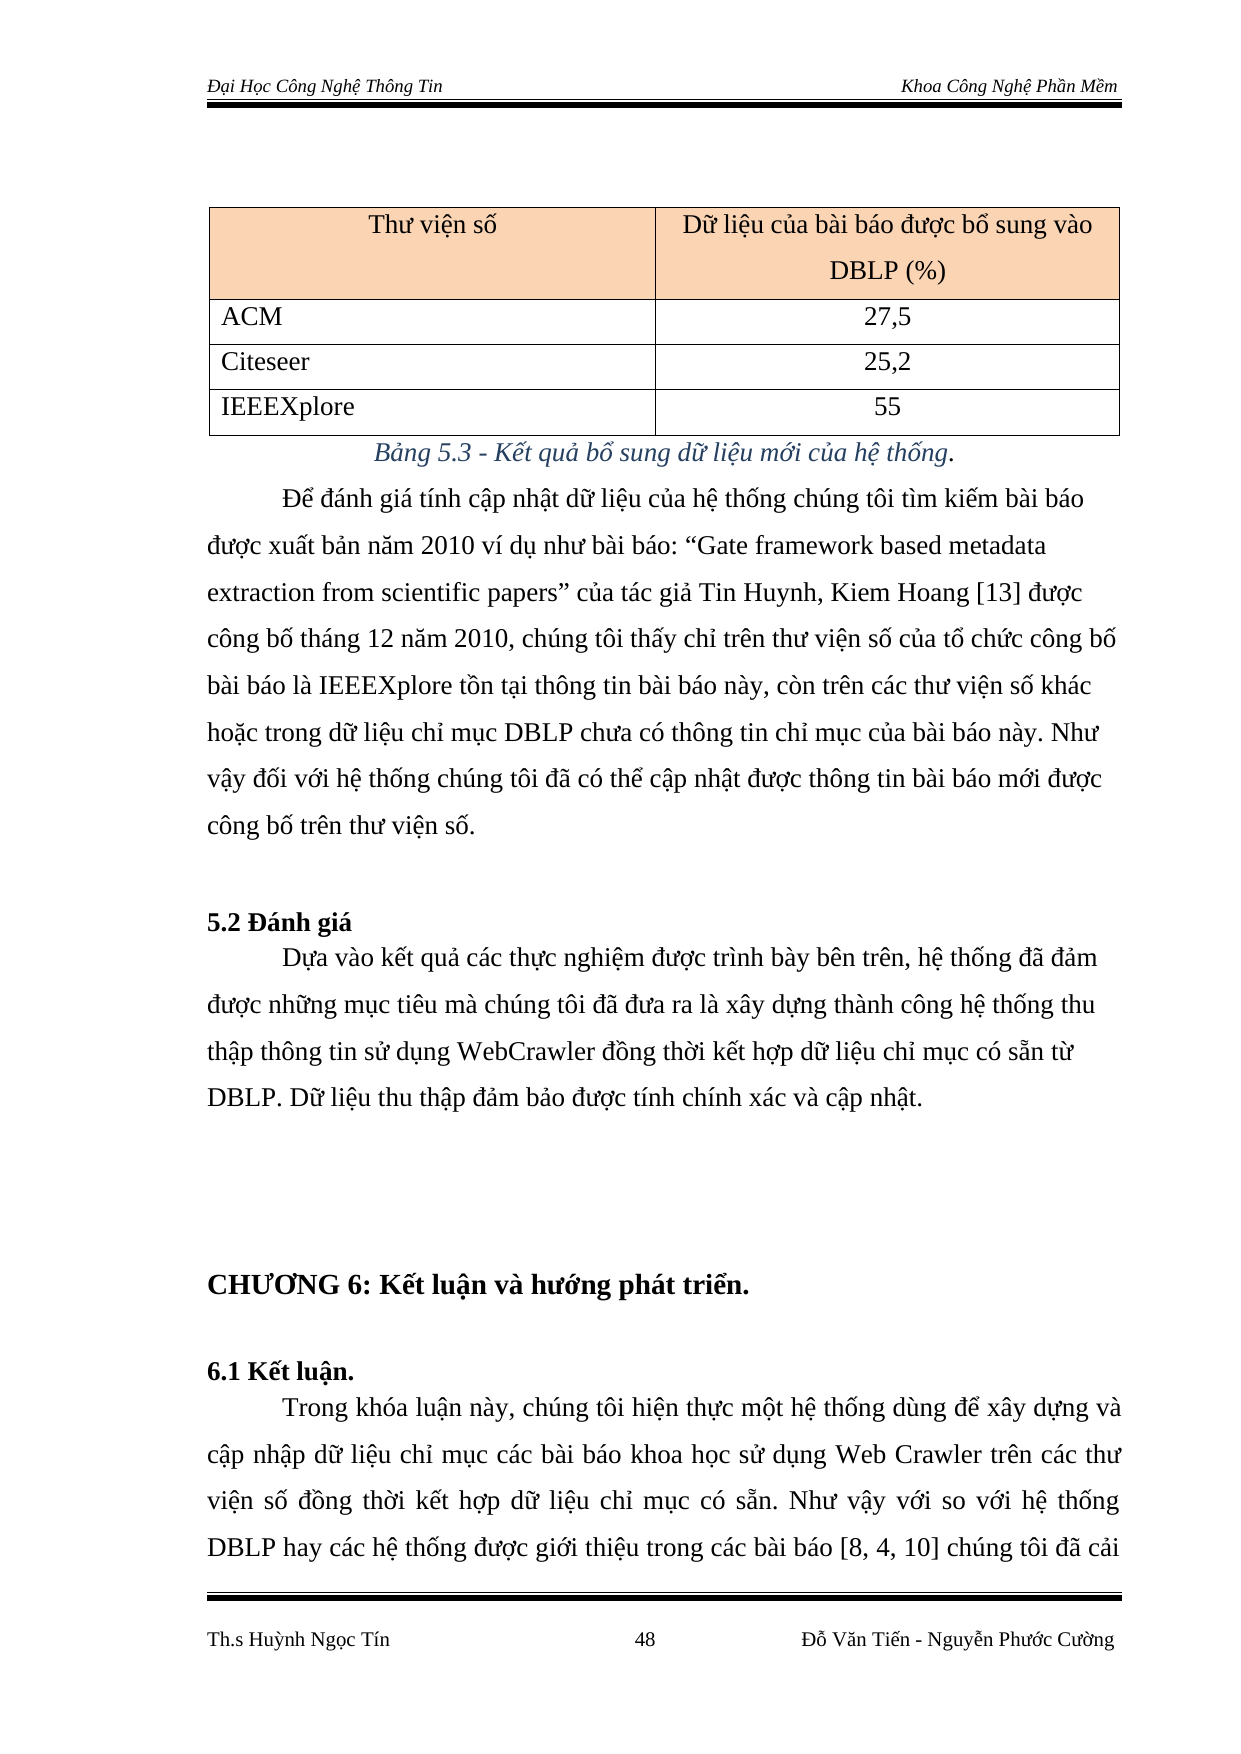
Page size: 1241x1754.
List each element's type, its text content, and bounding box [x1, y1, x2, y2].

table_cell Citeseer [210, 345, 655, 389]
subtitle 5.2 Đánh giá [207, 906, 1122, 937]
table_header Dữ liệu của bài báo được bổ sung vào DBLP (%) [656, 208, 1119, 299]
text Dựa vào kết quả các thực nghiệm được trình bày bên trên, hệ thống đã đảm được những mục tiêu mà chúng tôi đã đưa ra là xây dựng thành công hệ thống thu thập thông tin sử dụng WebCrawler đồng thời kết hợp dữ liệu chỉ mục có sẵn từ DBLP. Dữ liệu thu thập đảm bảo được tính chính xác và cập nhật. [207, 941, 1122, 1113]
table_cell ACM [210, 300, 655, 344]
table_cell 25,2 [656, 345, 1119, 389]
subtitle CHƯƠNG 6: Kết luận và hướng phát triển. [207, 1267, 1122, 1300]
table_cell 27,5 [656, 300, 1119, 344]
text Để đánh giá tính cập nhật dữ liệu của hệ thống chúng tôi tìm kiếm bài báo được xuất bản năm 2010 ví dụ như bài báo: “Gate framework based metadata extraction from scientific papers” của tác giả Tin Huynh, Kiem Hoang [13] được công bố tháng 12 năm 2010, chúng tôi thấy chỉ trên thư viện số của tổ chức công bố bài báo là IEEEXplore tồn tại thông tin bài báo này, còn trên các thư viện số khác hoặc trong dữ liệu chỉ mục DBLP chưa có thông tin chỉ mục của bài báo này. Như vậy đối với hệ thống chúng tôi đã có thể cập nhật được thông tin bài báo mới được công bố trên thư viện số. [207, 482, 1122, 840]
table_cell 55 [656, 390, 1119, 435]
subtitle 6.1 Kết luận. [207, 1355, 1122, 1386]
table_cell IEEEXplore [210, 390, 655, 435]
table_header Thư viện số [210, 208, 655, 299]
text Bảng 5.3 - Kết quả bổ sung dữ liệu mới của hệ thống. [207, 436, 1122, 467]
